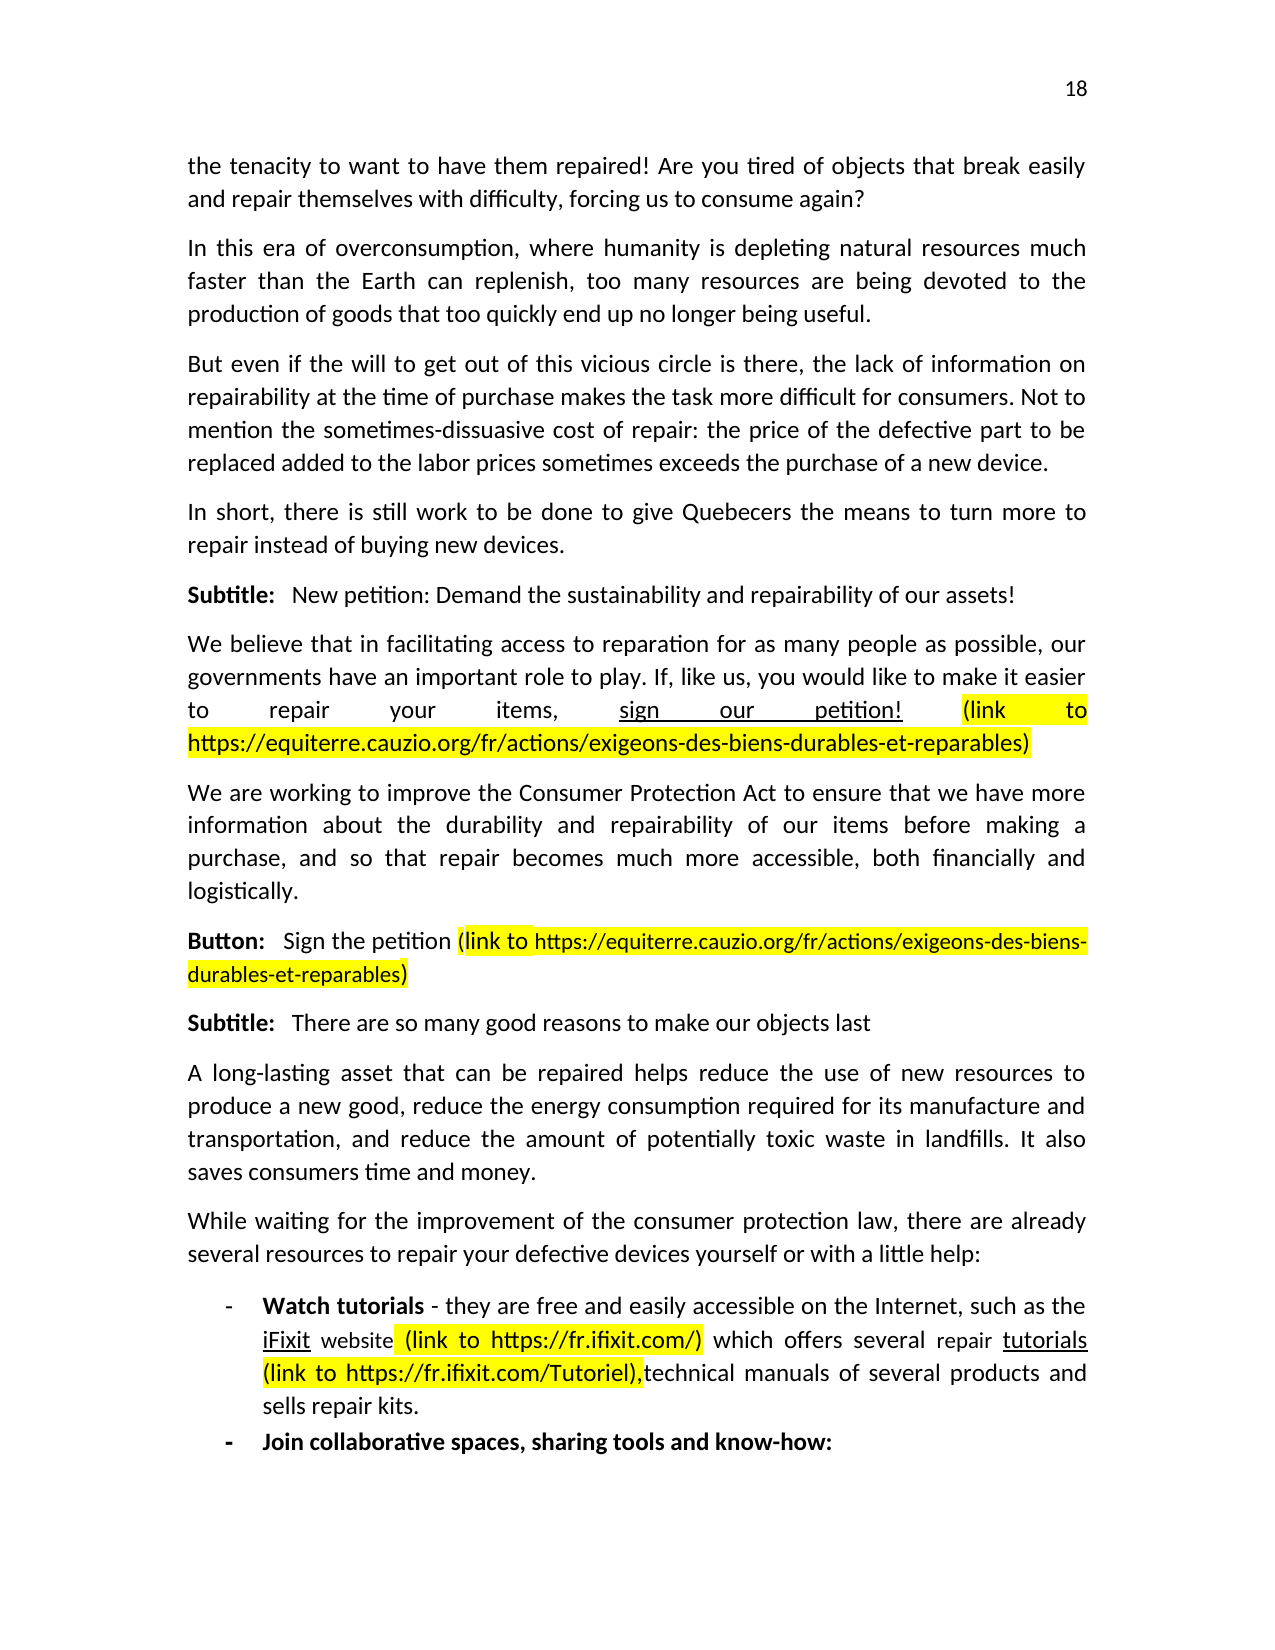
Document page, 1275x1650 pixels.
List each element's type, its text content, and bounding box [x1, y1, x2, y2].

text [187, 150, 1087, 213]
text We believe that in facilitating access to reparation for as many people as possible, our governments have an important role to play. If, like us, you would like to make it easier to repair your items, sign our petition! (link to https://equiterre.cauzio.org/fr/actions/exigeons-des-biens-durables-et-reparables) [187, 628, 1087, 758]
list Watch tutorials - they are free and easily accessible on the Internet, such as the iFixit website (link to https://fr.ifixit.com/) which offers several repair tutorials (link to https://fr.ifixit.com/Tutoriel),technical manuals of several products and sells repair kits. [225, 1288, 1087, 1421]
list Join collaborative spaces, sharing tools and know-how: [225, 1423, 1087, 1457]
text Button: Sign the petition (link to https://equiterre.cauzio.org/fr/actions/exigeons-des-biens-durables-et-reparables) [187, 925, 1087, 988]
text While waiting for the improvement of the consumer protection law, there are already several resources to repair your defective devices yourself or with a little help: [187, 1205, 1087, 1269]
text A long-lasting asset that can be repaired helps reduce the use of new resources to produce a new good, reduce the energy consumption required for its manufacture and transportation, and reduce the amount of potentially toxic waste in landfills. It also saves consumers time and money. [187, 1057, 1087, 1186]
text In short, there is still work to be done to give Quebecers the means to turn more to repair instead of buying new devices. [187, 496, 1087, 560]
text Subtitle: There are so many good reasons to make our objects last [187, 1007, 1087, 1038]
text In this era of overconsumption, where humanity is depleting natural resources much faster than the Earth can replenish, too many resources are being devoted to the production of goods that too quickly end up no longer being useful. [187, 232, 1087, 329]
text Subtitle: New petition: Demand the sustainability and repairability of our assets! [187, 579, 1087, 609]
text But even if the will to get out of this vicious circle is there, the lack of information on repairability at the time of purchase makes the task more difficult for consumers. Not to mention the sometimes-dissuasive cost of repair: the price of the defective part to be replaced added to the labor prices sometimes exceeds the purchase of a new device. [187, 348, 1087, 477]
text We are working to improve the Consumer Protection Act to ensure that we have more information about the durability and repairability of our items before making a purchase, and so that repair becomes much more accessible, both financially and logistically. [187, 777, 1087, 906]
